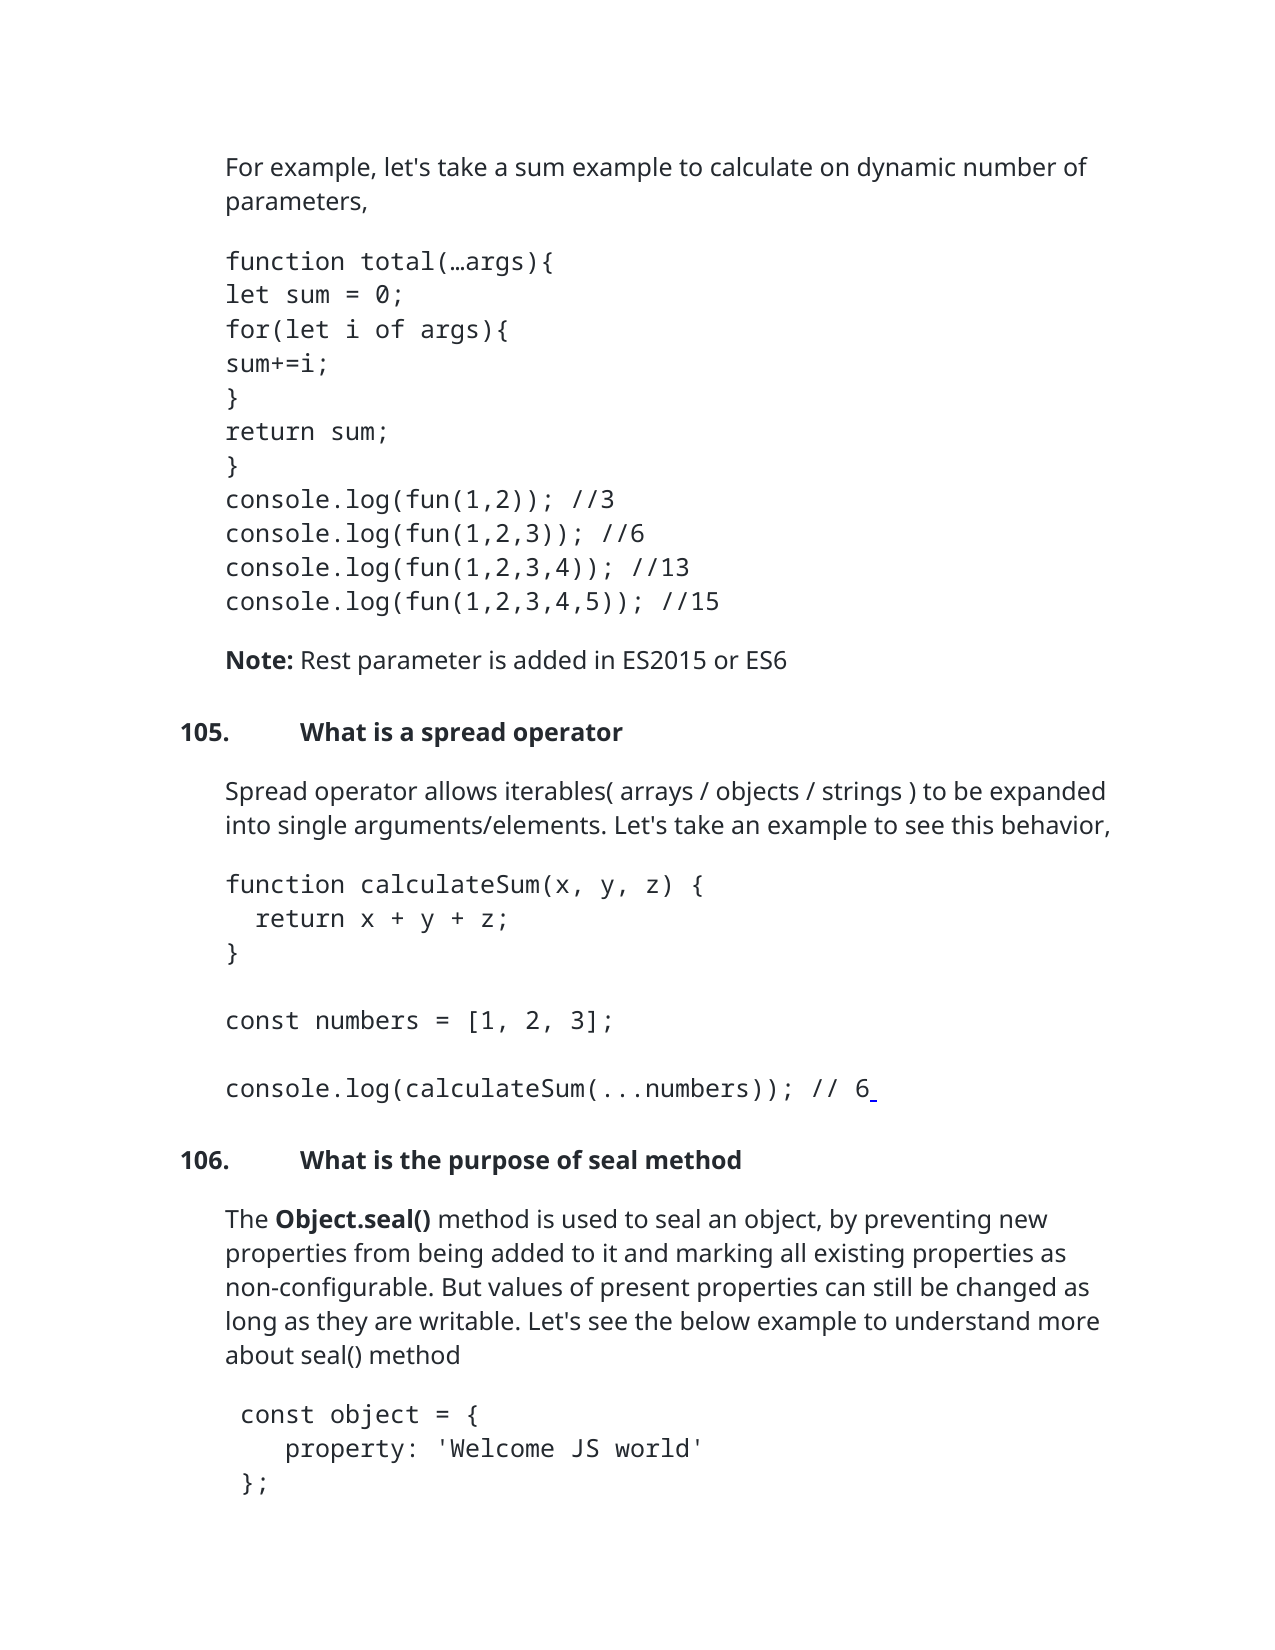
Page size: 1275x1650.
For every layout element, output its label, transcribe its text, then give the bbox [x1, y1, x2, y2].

list What is the purpose of seal method [179, 1142, 1125, 1177]
text console.log(fun(1,2,3)); //6 [225, 516, 1125, 550]
text sum+=i; [225, 345, 1125, 379]
text console.log(fun(1,2,3,4,5)); //15 [225, 584, 1125, 618]
text }; [225, 1465, 1125, 1499]
text For example, let's take a sum example to calculate on dynamic number of parameters, [225, 150, 1125, 218]
text const numbers = [1, 2, 3]; [225, 1003, 1125, 1037]
text return x + y + z; [225, 901, 1125, 935]
text const object = { [225, 1397, 1125, 1431]
text Note: Rest parameter is added in ES2015 or ES6 [225, 643, 1125, 677]
text console.log(fun(1,2,3,4)); //13 [225, 550, 1125, 584]
list What is a spread operator [179, 714, 1125, 748]
text } [225, 447, 1125, 482]
text The Object.seal() method is used to seal an object, by preventing new properties from being added to it and marking all existing properties as non-configurable. But values of present properties can still be changed as long as they are writable. Let's see the below example to understand more about seal() method [225, 1202, 1125, 1372]
text let sum = 0; [225, 277, 1125, 311]
text for(let i of args){ [225, 311, 1125, 345]
text function total(…args){ [225, 243, 1125, 277]
text property: 'Welcome JS world' [225, 1431, 1125, 1465]
text function calculateSum(x, y, z) { [225, 867, 1125, 901]
text return sum; [225, 413, 1125, 447]
text } [225, 379, 1125, 413]
text } [225, 935, 1125, 969]
text console.log(calculateSum(...numbers)); // 6 [225, 1071, 1125, 1105]
text console.log(fun(1,2)); //3 [225, 482, 1125, 516]
text Spread operator allows iterables( arrays / objects / strings ) to be expanded into single arguments/elements. Let's take an example to see this behavior, [225, 773, 1125, 842]
